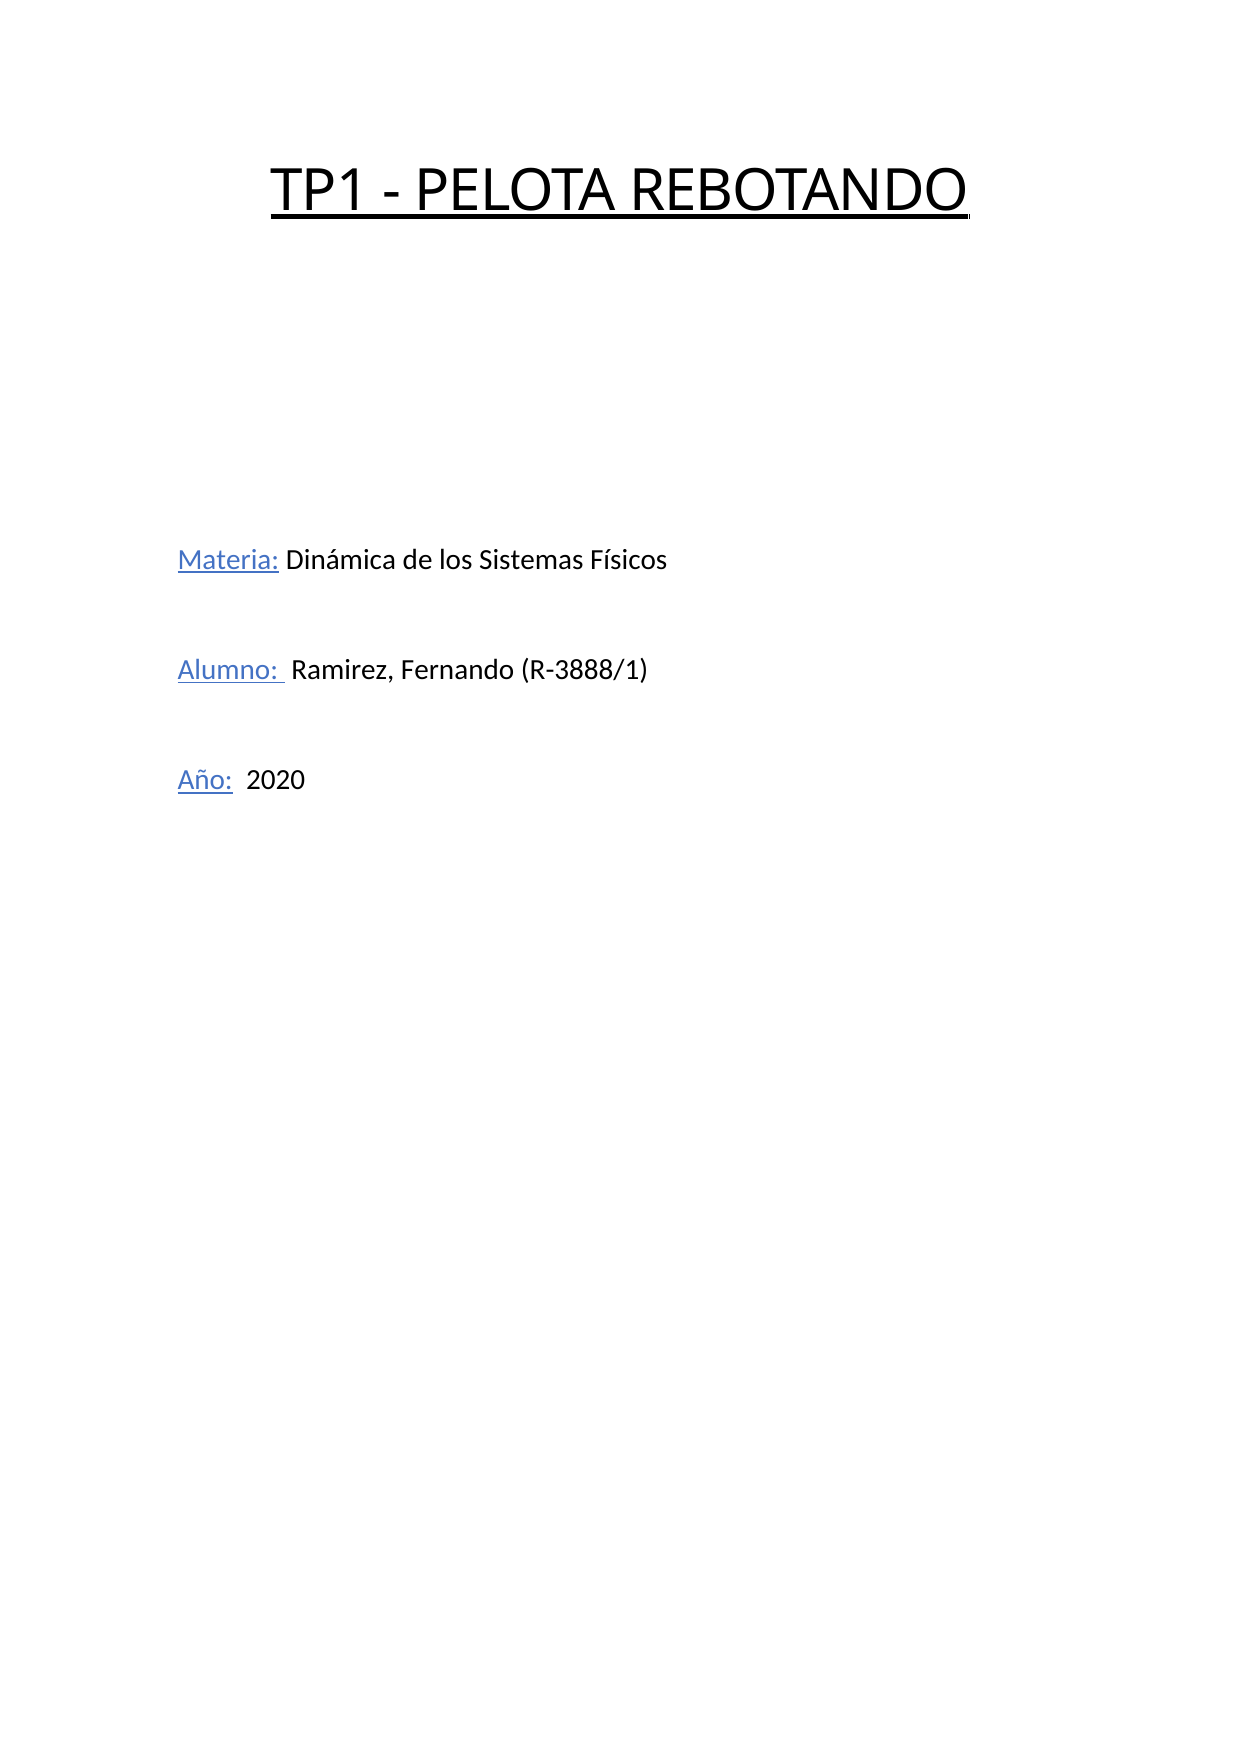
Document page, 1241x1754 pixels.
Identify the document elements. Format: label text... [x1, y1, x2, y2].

text Año: 2020 [177, 761, 1063, 797]
text Materia: Dinámica de los Sistemas Físicos [177, 541, 1063, 577]
title TP1 - PELOTA REBOTANDO [177, 148, 1063, 227]
text Alumno: Ramirez, Fernando (R-3888/1) [177, 651, 1063, 687]
